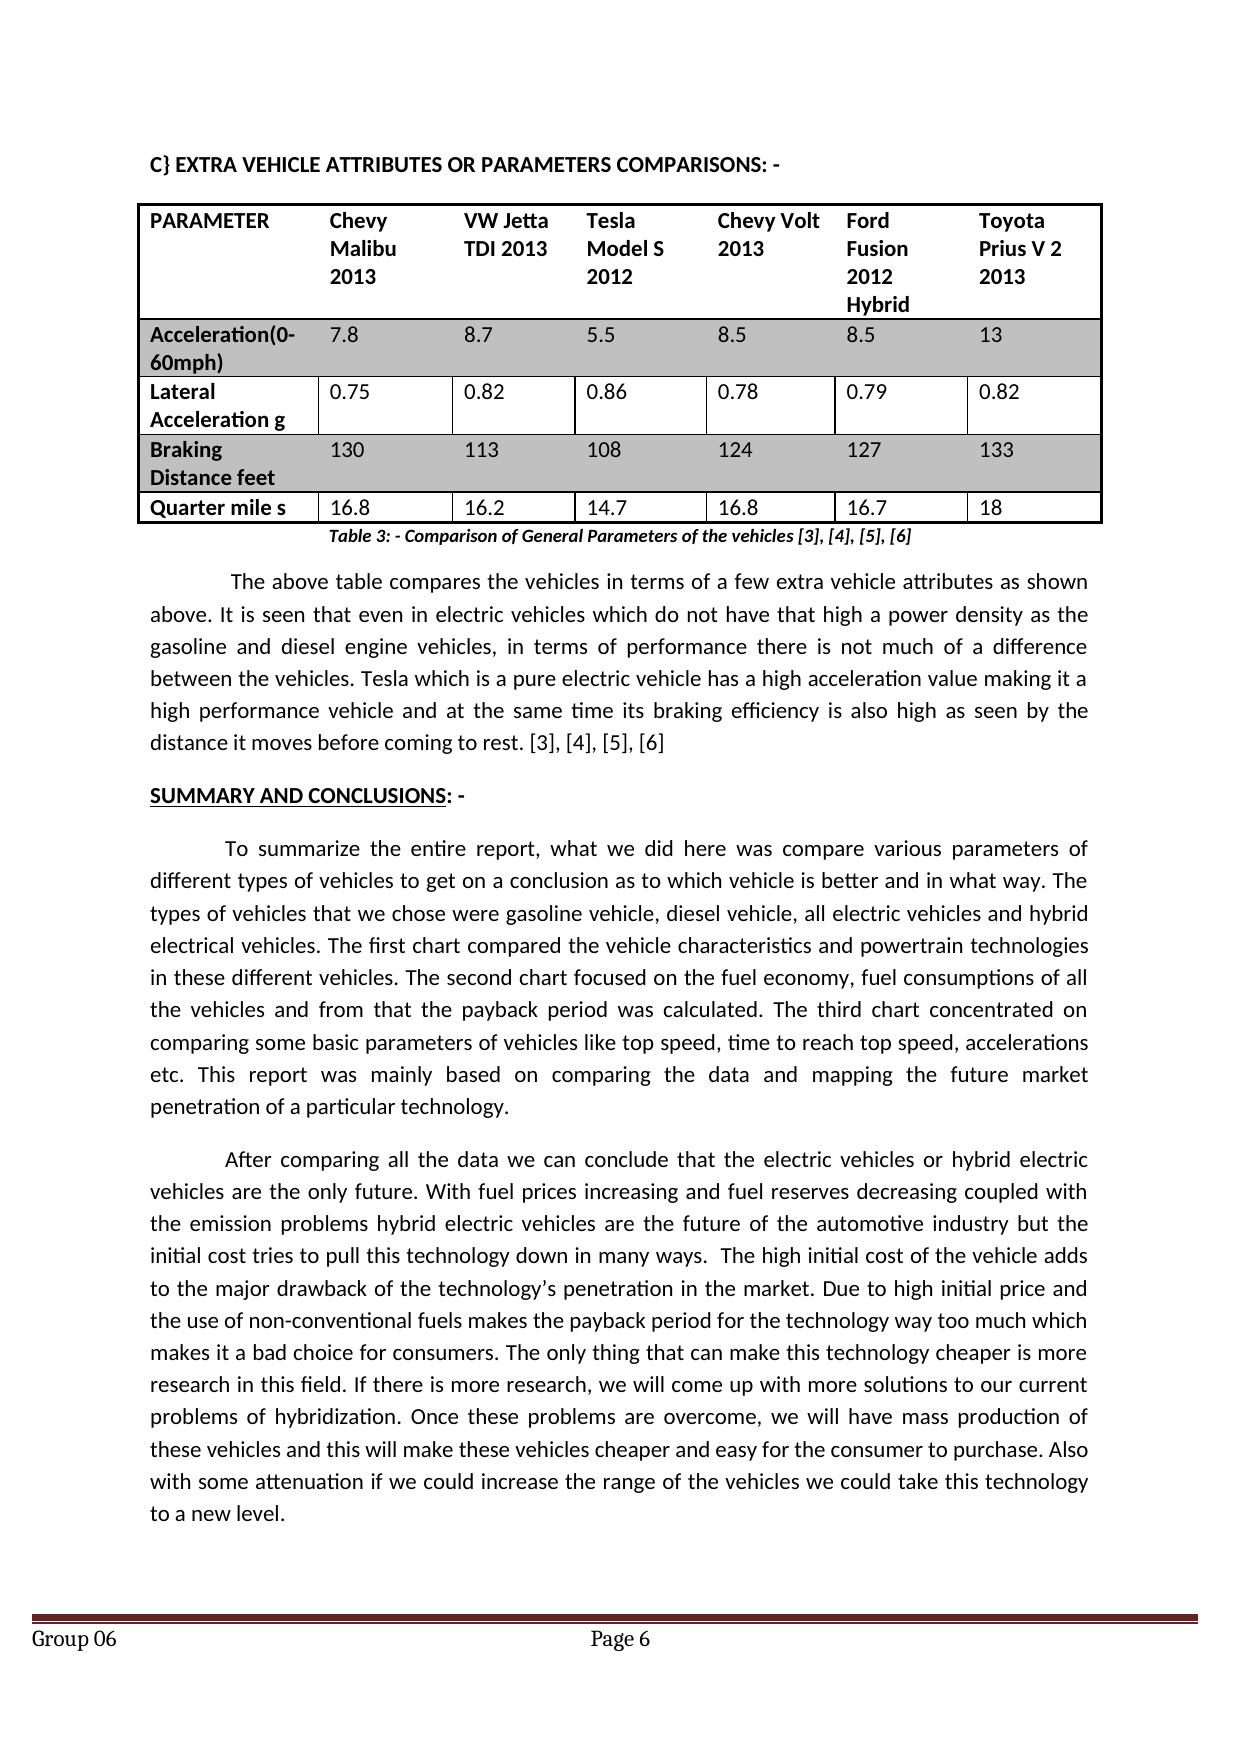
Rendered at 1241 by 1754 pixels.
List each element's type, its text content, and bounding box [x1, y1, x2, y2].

table_cell 0.82 [968, 377, 1100, 433]
table_cell 8.5 [706, 320, 835, 376]
table_cell 16.8 [319, 493, 452, 521]
table_cell 127 [835, 435, 968, 491]
table_cell Lateral Acceleration g [140, 377, 318, 433]
table_header Chevy Malibu 2013 [318, 206, 453, 318]
table_cell 0.75 [319, 377, 452, 433]
text SUMMARY AND CONCLUSIONS: - [150, 781, 1090, 809]
table_cell 113 [453, 435, 575, 491]
table_cell 8.7 [453, 320, 575, 376]
table_cell 13 [968, 320, 1100, 376]
table_cell 16.2 [453, 493, 574, 521]
table_cell Acceleration(0-60mph) [140, 320, 318, 376]
table_cell 0.78 [707, 377, 834, 433]
table_cell 0.79 [836, 377, 967, 433]
table_cell 14.7 [576, 493, 706, 521]
text After comparing all the data we can conclude that the electric vehicles or hybrid electric vehicles are the only future. With fuel prices increasing and fuel reserves decreasing coupled with the emission problems hybrid electric vehicles are the future of the automotive industry but the initial cost tries to pull this technology down in many ways. The high initial cost of the vehicle adds to the major drawback of the technology’s penetration in the market. Due to high initial price and the use of non-conventional fuels makes the payback period for the technology way too much which makes it a bad choice for consumers. The only thing that can make this technology cheaper is more research in this field. If there is more research, we will come up with more solutions to our current problems of hybridization. Once these problems are overcome, we will have mass production of these vehicles and this will make these vehicles cheaper and easy for the consumer to purchase. Also with some attenuation if we could increase the range of the vehicles we could take this technology to a new level. [150, 1145, 1090, 1527]
table_cell 16.8 [707, 493, 834, 521]
table_cell 130 [318, 435, 453, 491]
table_cell 16.7 [836, 493, 967, 521]
table_header PARAMETER [140, 206, 318, 318]
table_cell 8.5 [835, 320, 968, 376]
table_header VW Jetta TDI 2013 [453, 206, 575, 318]
table_cell 5.5 [575, 320, 706, 376]
table_cell Braking Distance feet [140, 435, 318, 491]
table_header Chevy Volt 2013 [706, 206, 835, 318]
text Table 3: - Comparison of General Parameters of the vehicles [3], [4], [5], [6] [150, 524, 1090, 547]
table_header Tesla Model S 2012 [575, 206, 706, 318]
table_cell 0.86 [576, 377, 706, 433]
text The above table compares the vehicles in terms of a few extra vehicle attributes as shown above. It is seen that even in electric vehicles which do not have that high a power density as the gasoline and diesel engine vehicles, in terms of performance there is not much of a difference between the vehicles. Tesla which is a pure electric vehicle has a high acceleration value making it a high performance vehicle and at the same time its braking efficiency is also high as seen by the distance it moves before coming to rest. [3], [4], [5], [6] [150, 567, 1090, 756]
table_cell 18 [968, 493, 1100, 521]
text C} EXTRA VEHICLE ATTRIBUTES OR PARAMETERS COMPARISONS: - [150, 150, 1090, 178]
table_cell Quarter mile s [140, 493, 318, 521]
table_cell 7.8 [318, 320, 453, 376]
table_cell 0.82 [453, 377, 574, 433]
table_header Toyota Prius V 2 2013 [968, 206, 1100, 318]
table_cell 108 [575, 435, 706, 491]
table_cell 133 [968, 435, 1100, 491]
text To summarize the entire report, what we did here was compare various parameters of different types of vehicles to get on a conclusion as to which vehicle is better and in what way. The types of vehicles that we chose were gasoline vehicle, diesel vehicle, all electric vehicles and hybrid electrical vehicles. The first chart compared the vehicle characteristics and powertrain technologies in these different vehicles. The second chart focused on the fuel economy, fuel consumptions of all the vehicles and from that the payback period was calculated. The third chart concentrated on comparing some basic parameters of vehicles like top speed, time to reach top speed, accelerations etc. This report was mainly based on comparing the data and mapping the future market penetration of a particular technology. [150, 834, 1090, 1120]
table_header Ford Fusion 2012 Hybrid [835, 206, 968, 318]
table_cell 124 [706, 435, 835, 491]
